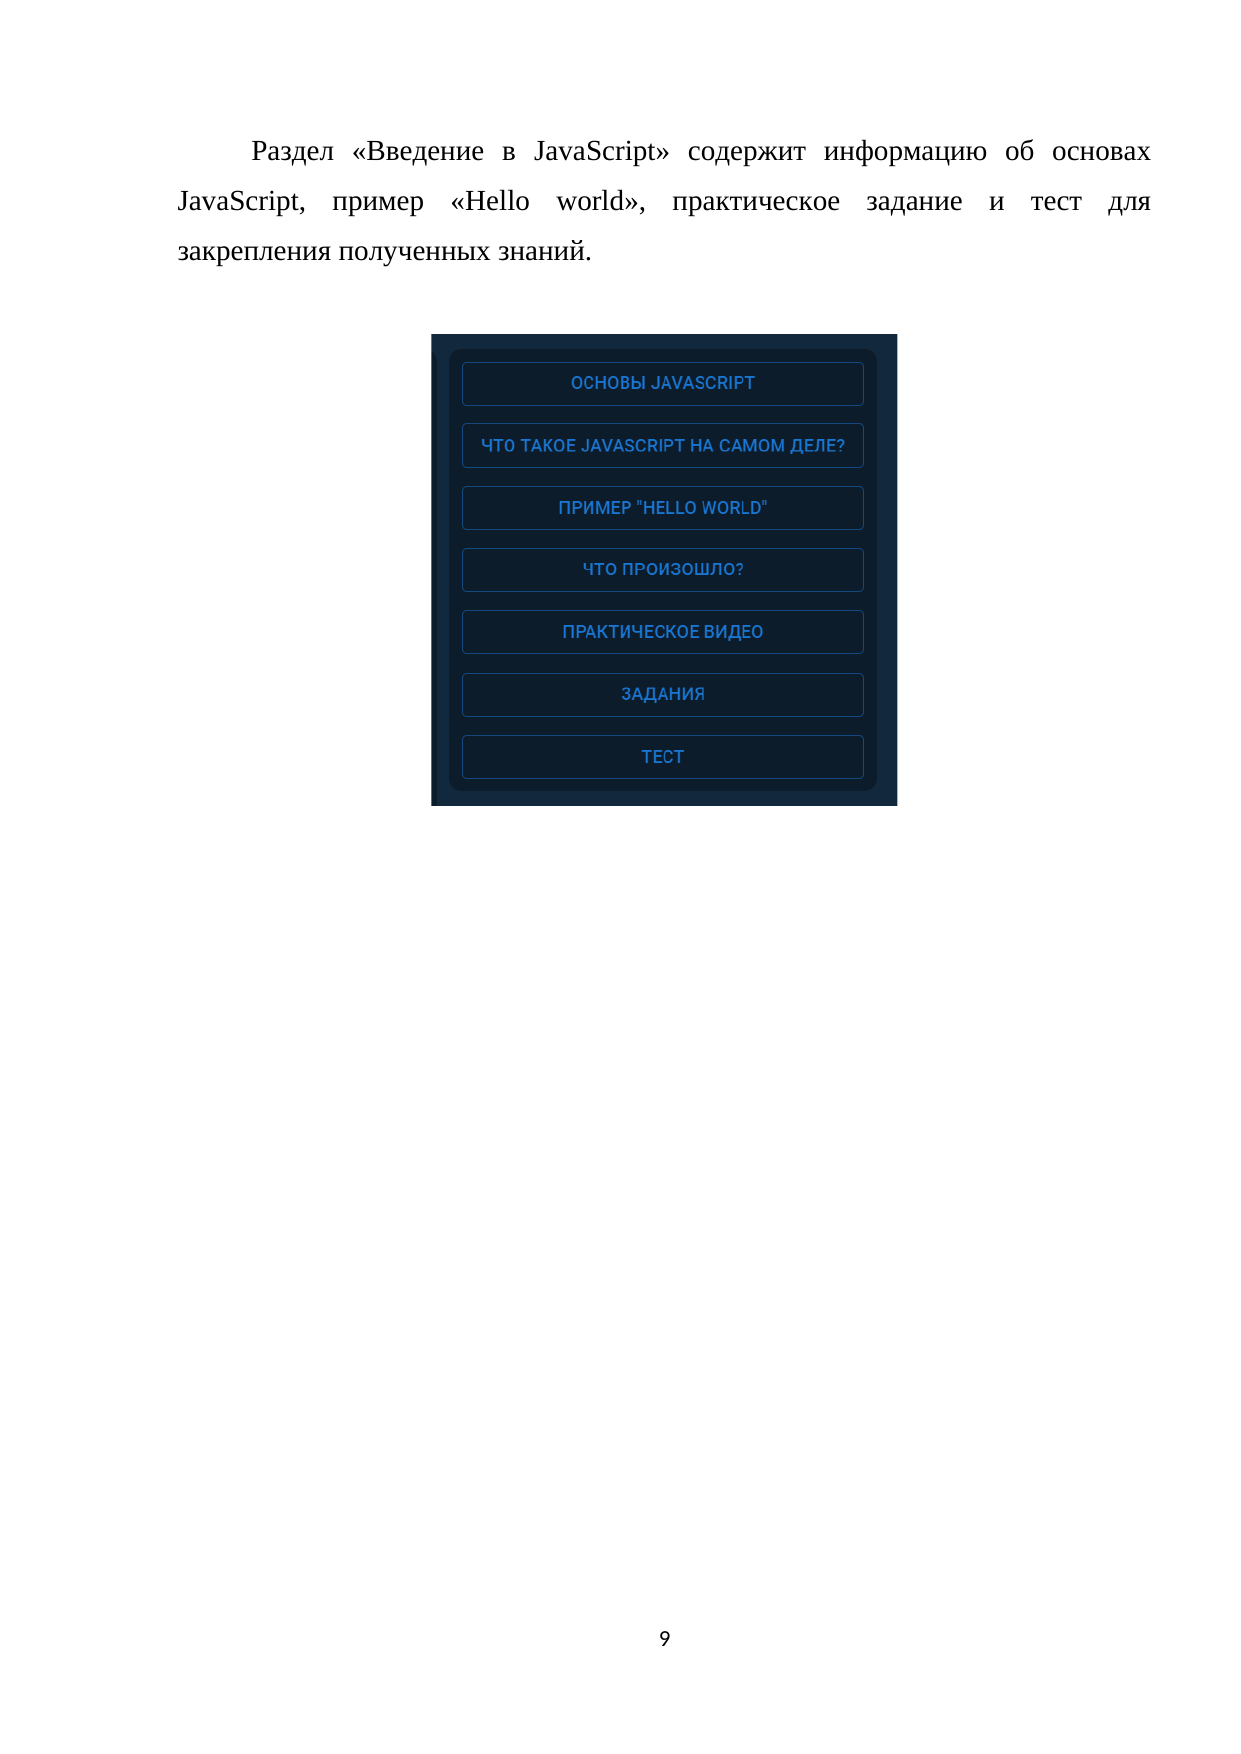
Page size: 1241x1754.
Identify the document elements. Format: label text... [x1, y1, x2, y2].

picture [431, 334, 898, 806]
text Раздел «Введение в JavaScript» содержит информацию об основах JavaScript, пример «Hello world», практическое задание и тест для закрепления полученных знаний. [177, 133, 1152, 267]
